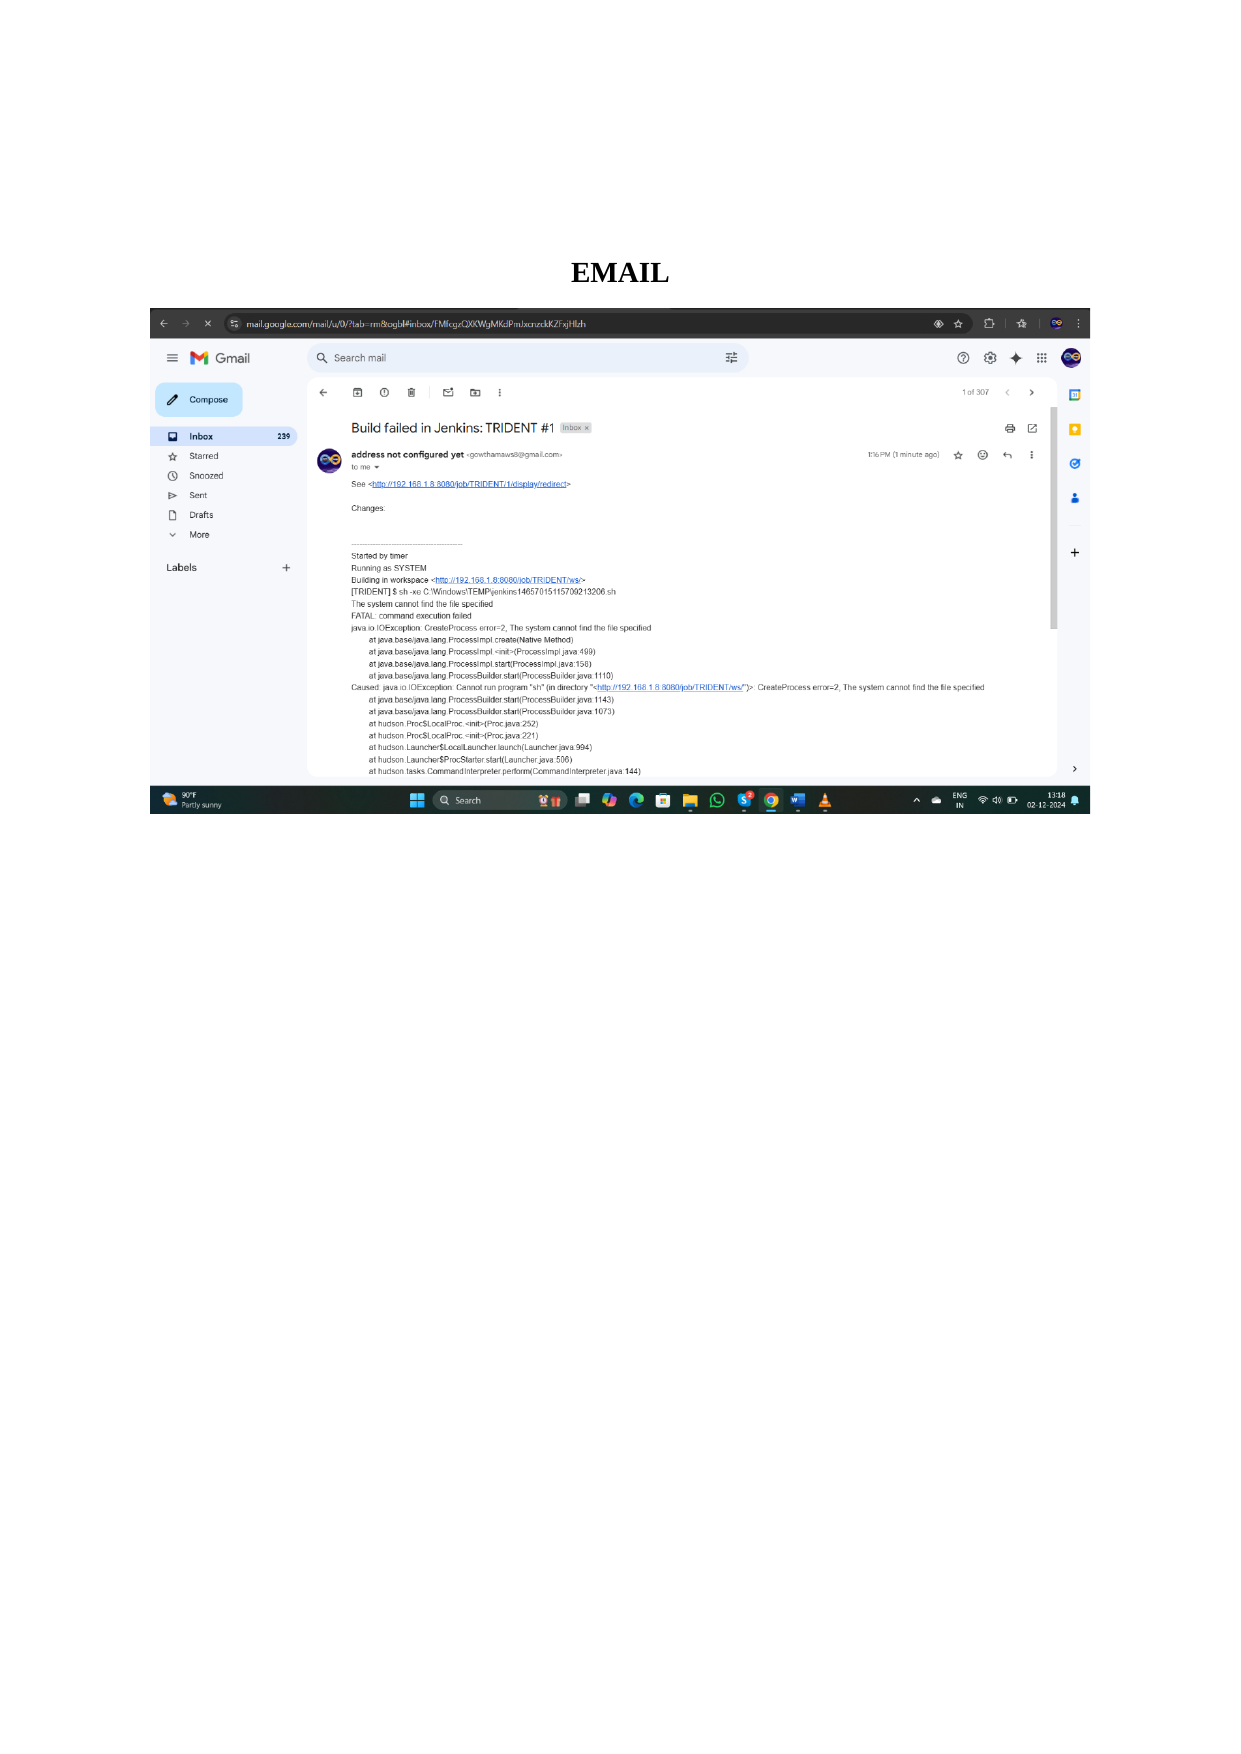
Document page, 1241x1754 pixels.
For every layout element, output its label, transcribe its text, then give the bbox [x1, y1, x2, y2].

text EMAIL [150, 256, 1090, 289]
picture [150, 308, 1091, 814]
